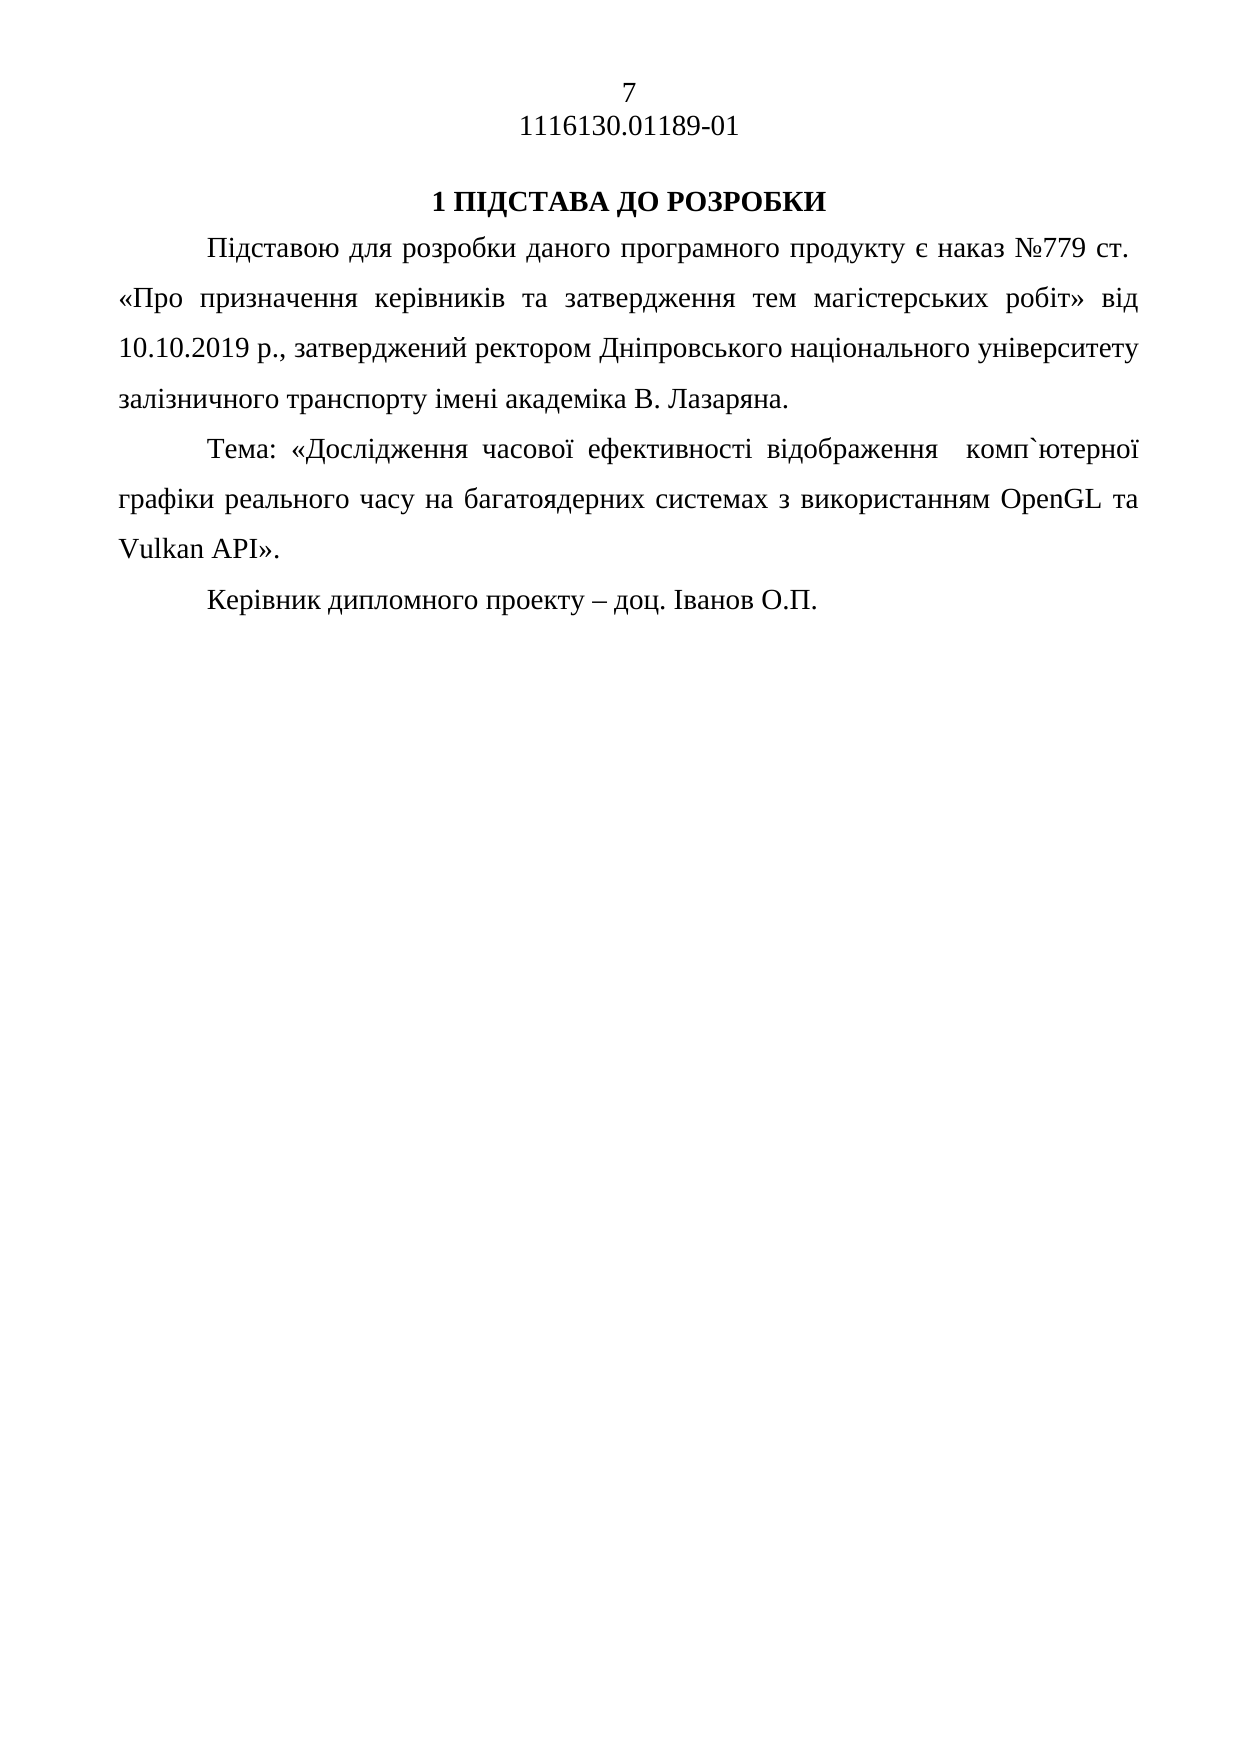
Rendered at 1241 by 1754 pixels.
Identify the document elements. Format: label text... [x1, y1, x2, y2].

text Керівник дипломного проекту – доц. Іванов О.П. [118, 582, 1140, 616]
text Підставою для розробки даного програмного продукту є наказ №779 ст. «Про призначення керівників та затвердження тем магістерських робіт» від 10.10.2019 р., затверджений ректором Дніпровського національного університету залізничного транспорту імені академіка В. Лазаряна. [118, 230, 1140, 414]
text 1 ПІдстава до розробки [118, 184, 1140, 217]
text Тема: «Дослідження часової ефективності відображення комп`ютерної графіки реального часу на багатоядерних системах з використанням OpenGL та Vulkan API». [118, 431, 1140, 565]
